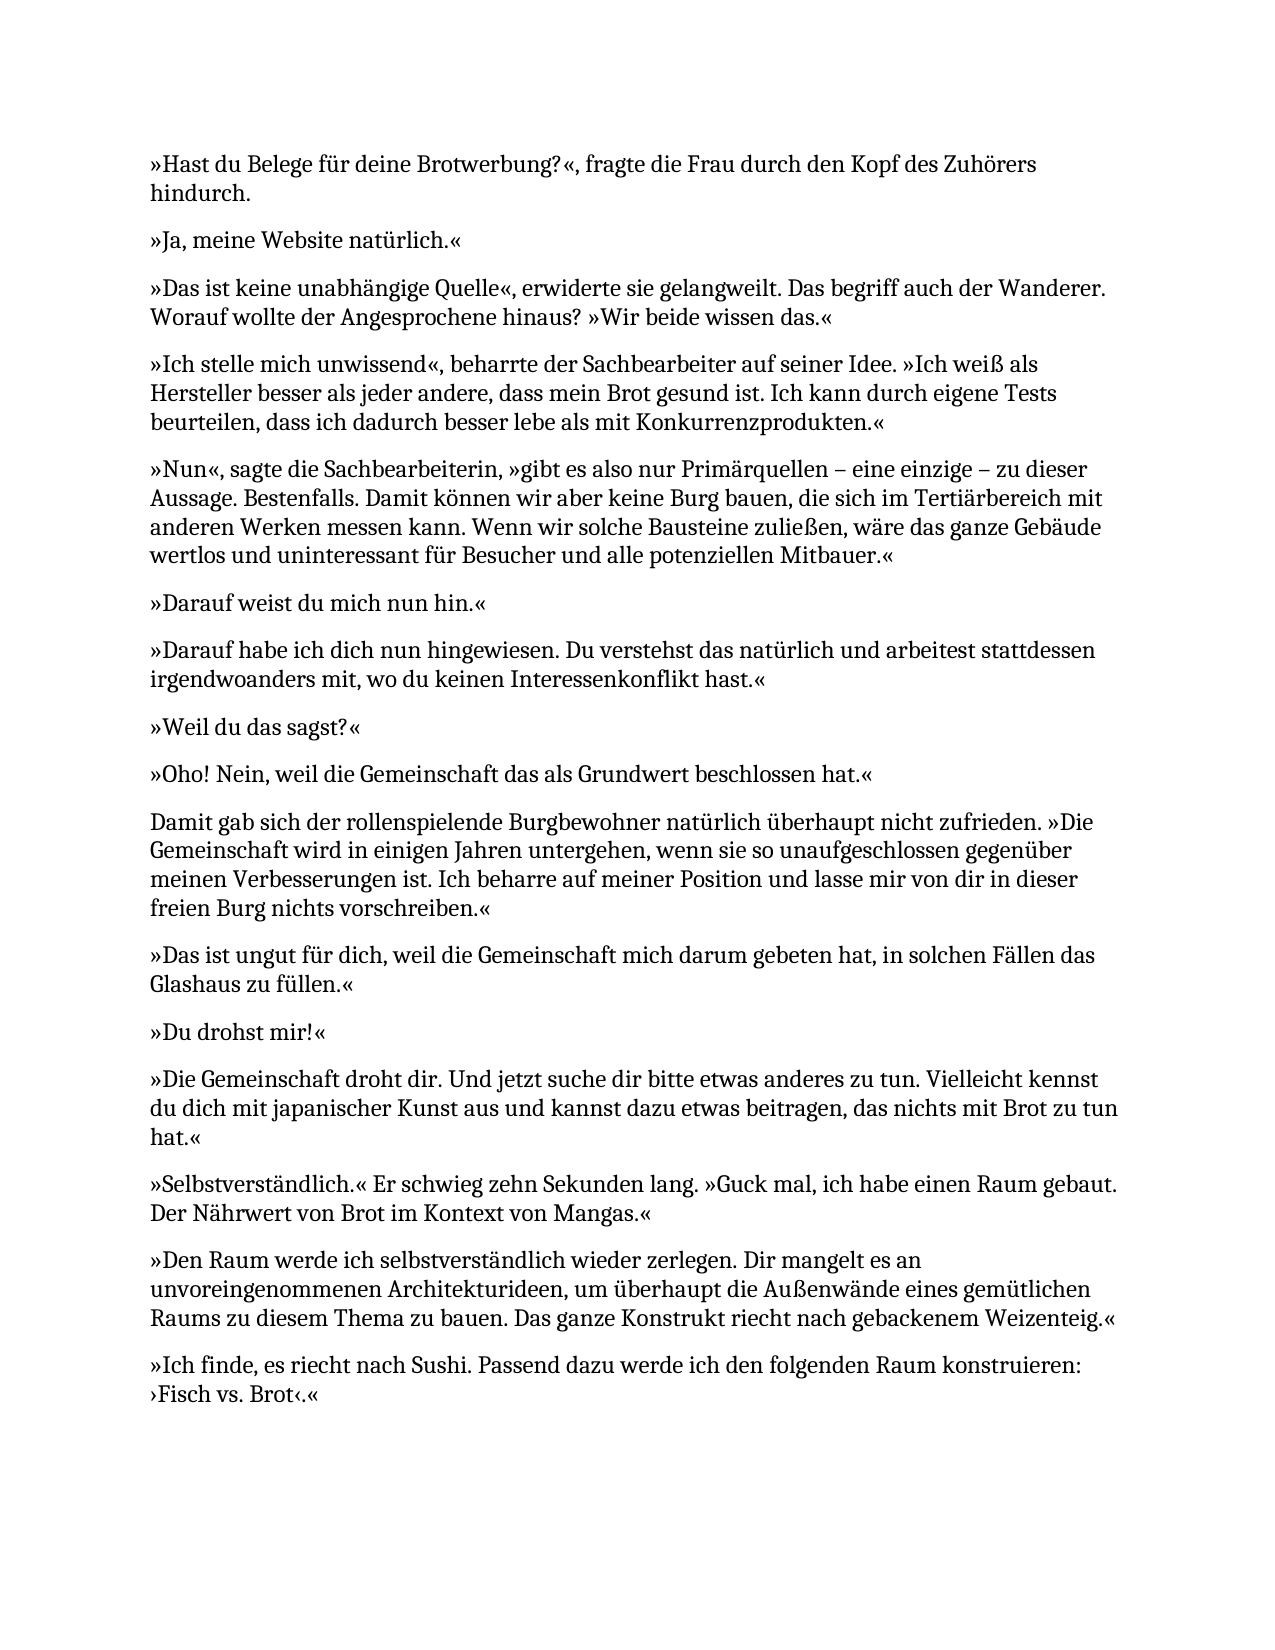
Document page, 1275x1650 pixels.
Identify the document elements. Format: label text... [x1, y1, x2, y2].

text »Darauf habe ich dich nun hingewiesen. Du verstehst das natürlich und arbeitest stattdessen irgendwoanders mit, wo du keinen Interessenkonflikt hast.« [150, 636, 1125, 694]
text »Den Raum werde ich selbstverständlich wieder zerlegen. Dir mangelt es an unvoreingenommenen Architekturideen, um überhaupt die Außenwände eines gemütlichen Raums zu diesem Thema zu bauen. Das ganze Konstrukt riecht nach gebackenem Weizenteig.« [150, 1246, 1125, 1332]
text »Ich stelle mich unwissend«, beharrte der Sachbearbeiter auf seiner Idee. »Ich weiß als Hersteller besser als jeder andere, dass mein Brot gesund ist. Ich kann durch eigene Tests beurteilen, dass ich dadurch besser lebe als mit Konkurrenzprodukten.« [150, 350, 1125, 436]
text Damit gab sich der rollenspielende Burgbewohner natürlich überhaupt nicht zufrieden. »Die Gemeinschaft wird in einigen Jahren untergehen, wenn sie so unaufgeschlossen gegenüber meinen Verbesserungen ist. Ich beharre auf meiner Position und lasse mir von dir in dieser freien Burg nichts vorschreiben.« [150, 807, 1125, 922]
text »Ja, meine Website natürlich.« [150, 226, 1125, 255]
text »Nun«, sagte die Sachbearbeiterin, »gibt es also nur Primärquellen – eine einzige – zu dieser Aussage. Bestenfalls. Damit können wir aber keine Burg bauen, die sich im Tertiärbereich mit anderen Werken messen kann. Wenn wir solche Bausteine zuließen, wäre das ganze Gebäude wertlos und uninteressant für Besucher und alle potenziellen Mitbauer.« [150, 455, 1125, 570]
text »Ich finde, es riecht nach Sushi. Passend dazu werde ich den folgenden Raum konstruieren: ›Fisch vs. Brot‹.« [150, 1351, 1125, 1409]
text »Du drohst mir!« [150, 1017, 1125, 1046]
text »Das ist ungut für dich, weil die Gemeinschaft mich darum gebeten hat, in solchen Fällen das Glashaus zu füllen.« [150, 941, 1125, 999]
text »Darauf weist du mich nun hin.« [150, 589, 1125, 617]
text »Das ist keine unabhängige Quelle«, erwiderte sie gelangweilt. Das begriff auch der Wanderer. Worauf wollte der Angesprochene hinaus? »Wir beide wissen das.« [150, 274, 1125, 331]
text »Die Gemeinschaft droht dir. Und jetzt suche dir bitte etwas anderes zu tun. Vielleicht kennst du dich mit japanischer Kunst aus und kannst dazu etwas beitragen, das nichts mit Brot zu tun hat.« [150, 1065, 1125, 1151]
text »Weil du das sagst?« [150, 712, 1125, 741]
text »Oho! Nein, weil die Gemeinschaft das als Grundwert beschlossen hat.« [150, 760, 1125, 789]
text »Selbstverständlich.« Er schwieg zehn Sekunden lang. »Guck mal, ich habe einen Raum gebaut. Der Nährwert von Brot im Kontext von Mangas.« [150, 1170, 1125, 1227]
